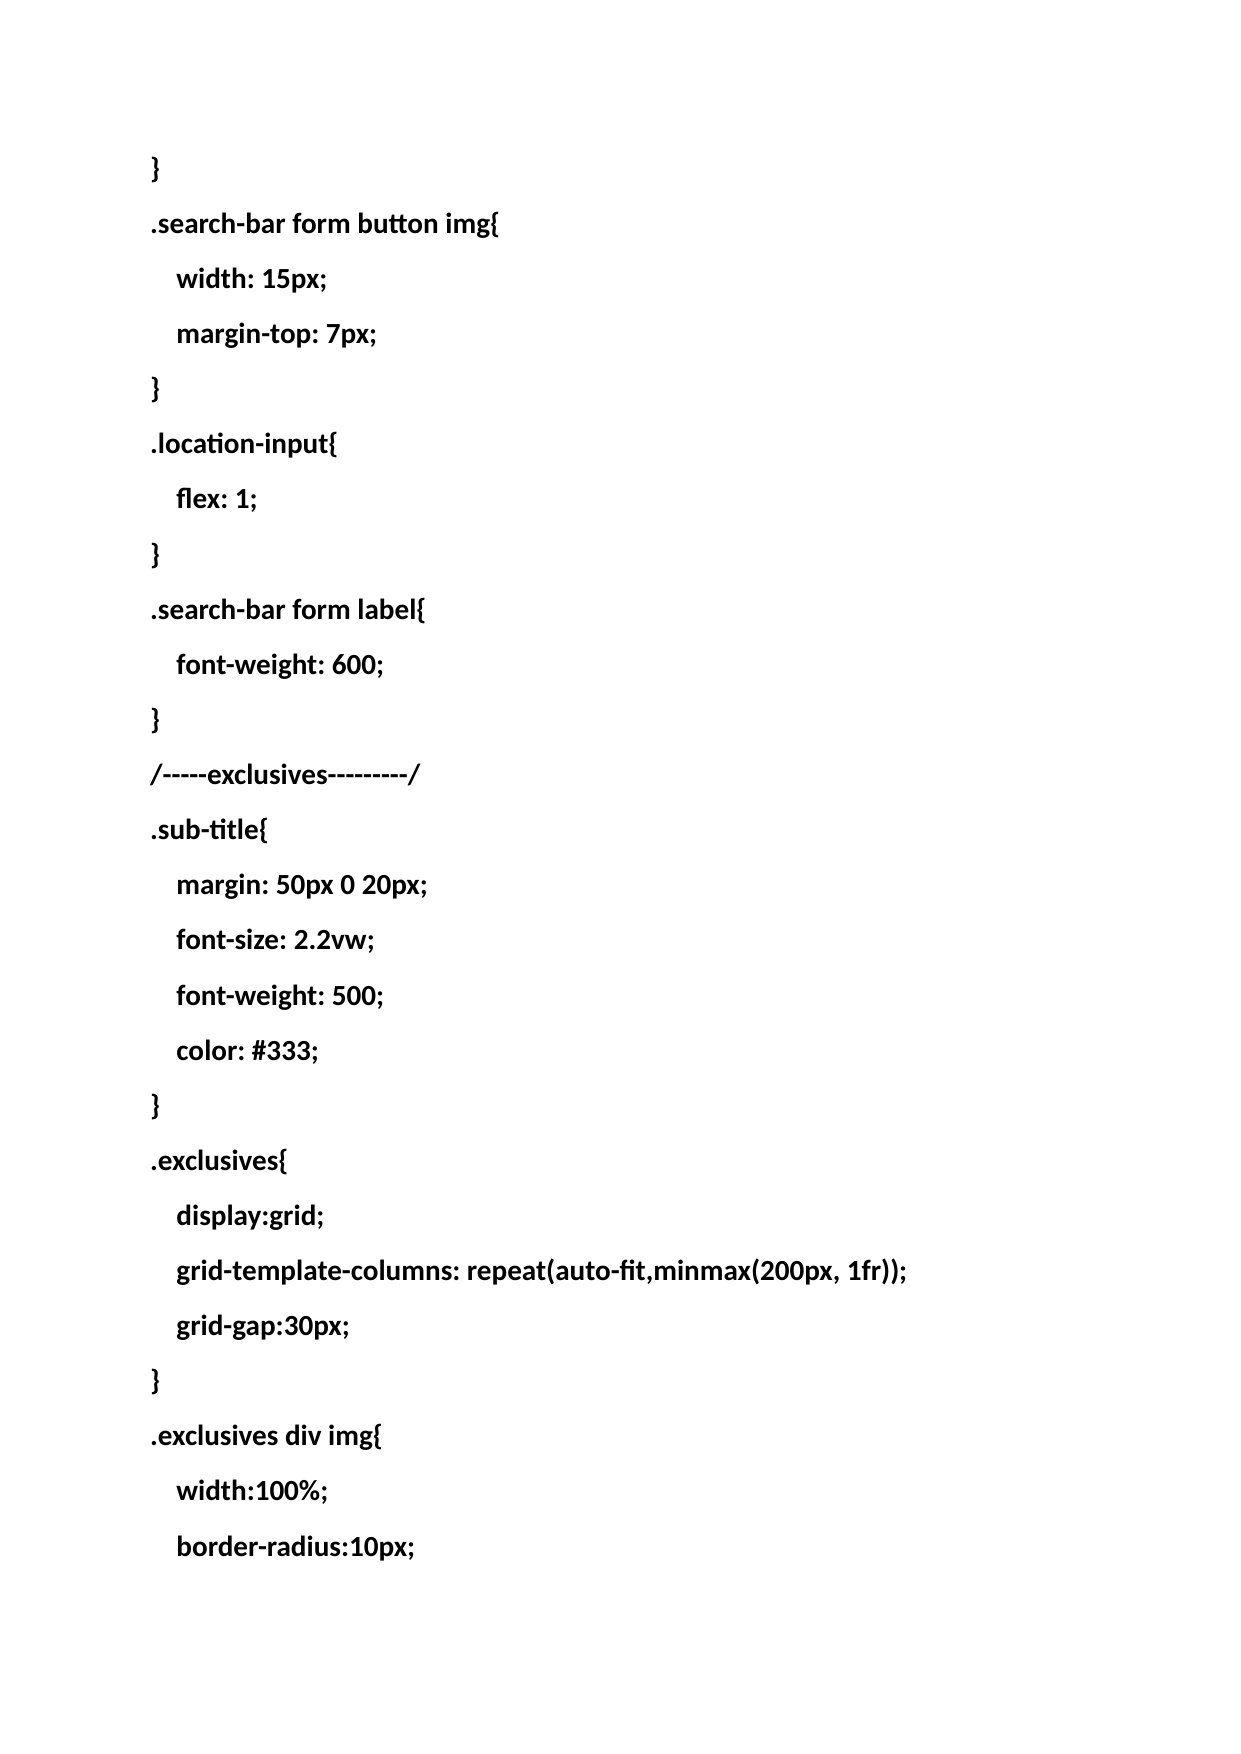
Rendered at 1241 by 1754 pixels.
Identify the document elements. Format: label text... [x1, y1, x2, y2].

text display:grid; [150, 1197, 1090, 1233]
text font-size: 2.2vw; [150, 921, 1090, 957]
text grid-template-columns: repeat(auto-fit,minmax(200px, 1fr)); [150, 1252, 1090, 1288]
text /-----exclusives---------/ [150, 756, 1090, 792]
text .exclusives div img{ [150, 1417, 1090, 1453]
text border-radius:10px; [150, 1528, 1090, 1563]
text } [150, 536, 1090, 571]
text margin: 50px 0 20px; [150, 866, 1090, 902]
text font-weight: 500; [150, 977, 1090, 1012]
text .sub-title{ [150, 811, 1090, 847]
text margin-top: 7px; [150, 315, 1090, 351]
text width:100%; [150, 1472, 1090, 1508]
text } [150, 1087, 1090, 1122]
text width: 15px; [150, 260, 1090, 296]
text } [150, 1362, 1090, 1398]
text } [150, 370, 1090, 406]
text .search-bar form label{ [150, 591, 1090, 626]
text grid-gap:30px; [150, 1307, 1090, 1343]
text flex: 1; [150, 481, 1090, 516]
text .exclusives{ [150, 1142, 1090, 1177]
text } [150, 701, 1090, 737]
text font-weight: 600; [150, 646, 1090, 682]
text color: #333; [150, 1032, 1090, 1067]
text .location-input{ [150, 426, 1090, 461]
text } [150, 150, 1090, 186]
text .search-bar form button img{ [150, 205, 1090, 241]
